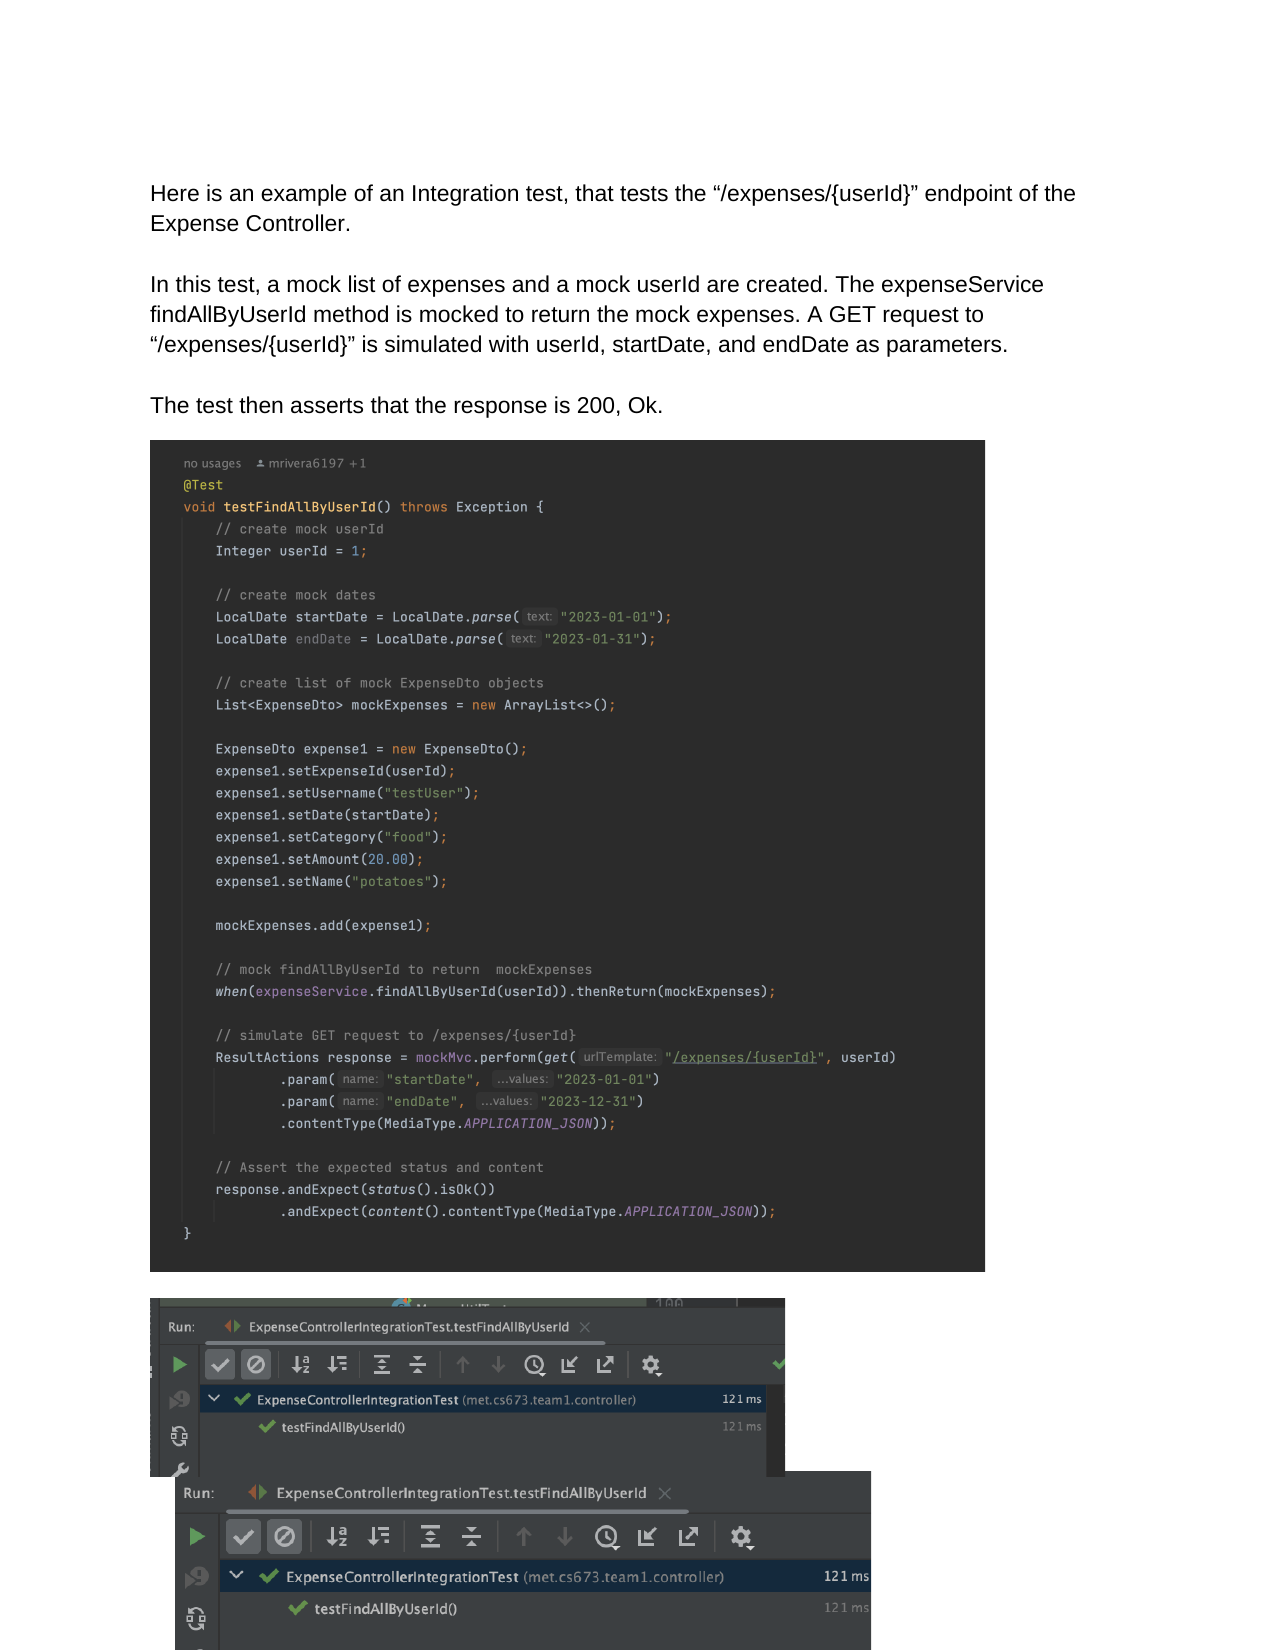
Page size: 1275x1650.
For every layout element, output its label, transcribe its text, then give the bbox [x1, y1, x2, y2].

text In this test, a mock list of expenses and a mock userId are created. The expenseService findAllByUserId method is mocked to return the mock expenses. A GET request to “/expenses/{userId}” is simulated with userId, startDate, and endDate as parameters. [150, 271, 1125, 358]
picture [150, 440, 986, 1272]
text Here is an example of an Integration test, that tests the “/expenses/{userId}” endpoint of the Expense Controller. [150, 180, 1125, 237]
text The test then asserts that the response is 200, Ok. [150, 392, 1125, 418]
picture [150, 1298, 872, 1650]
